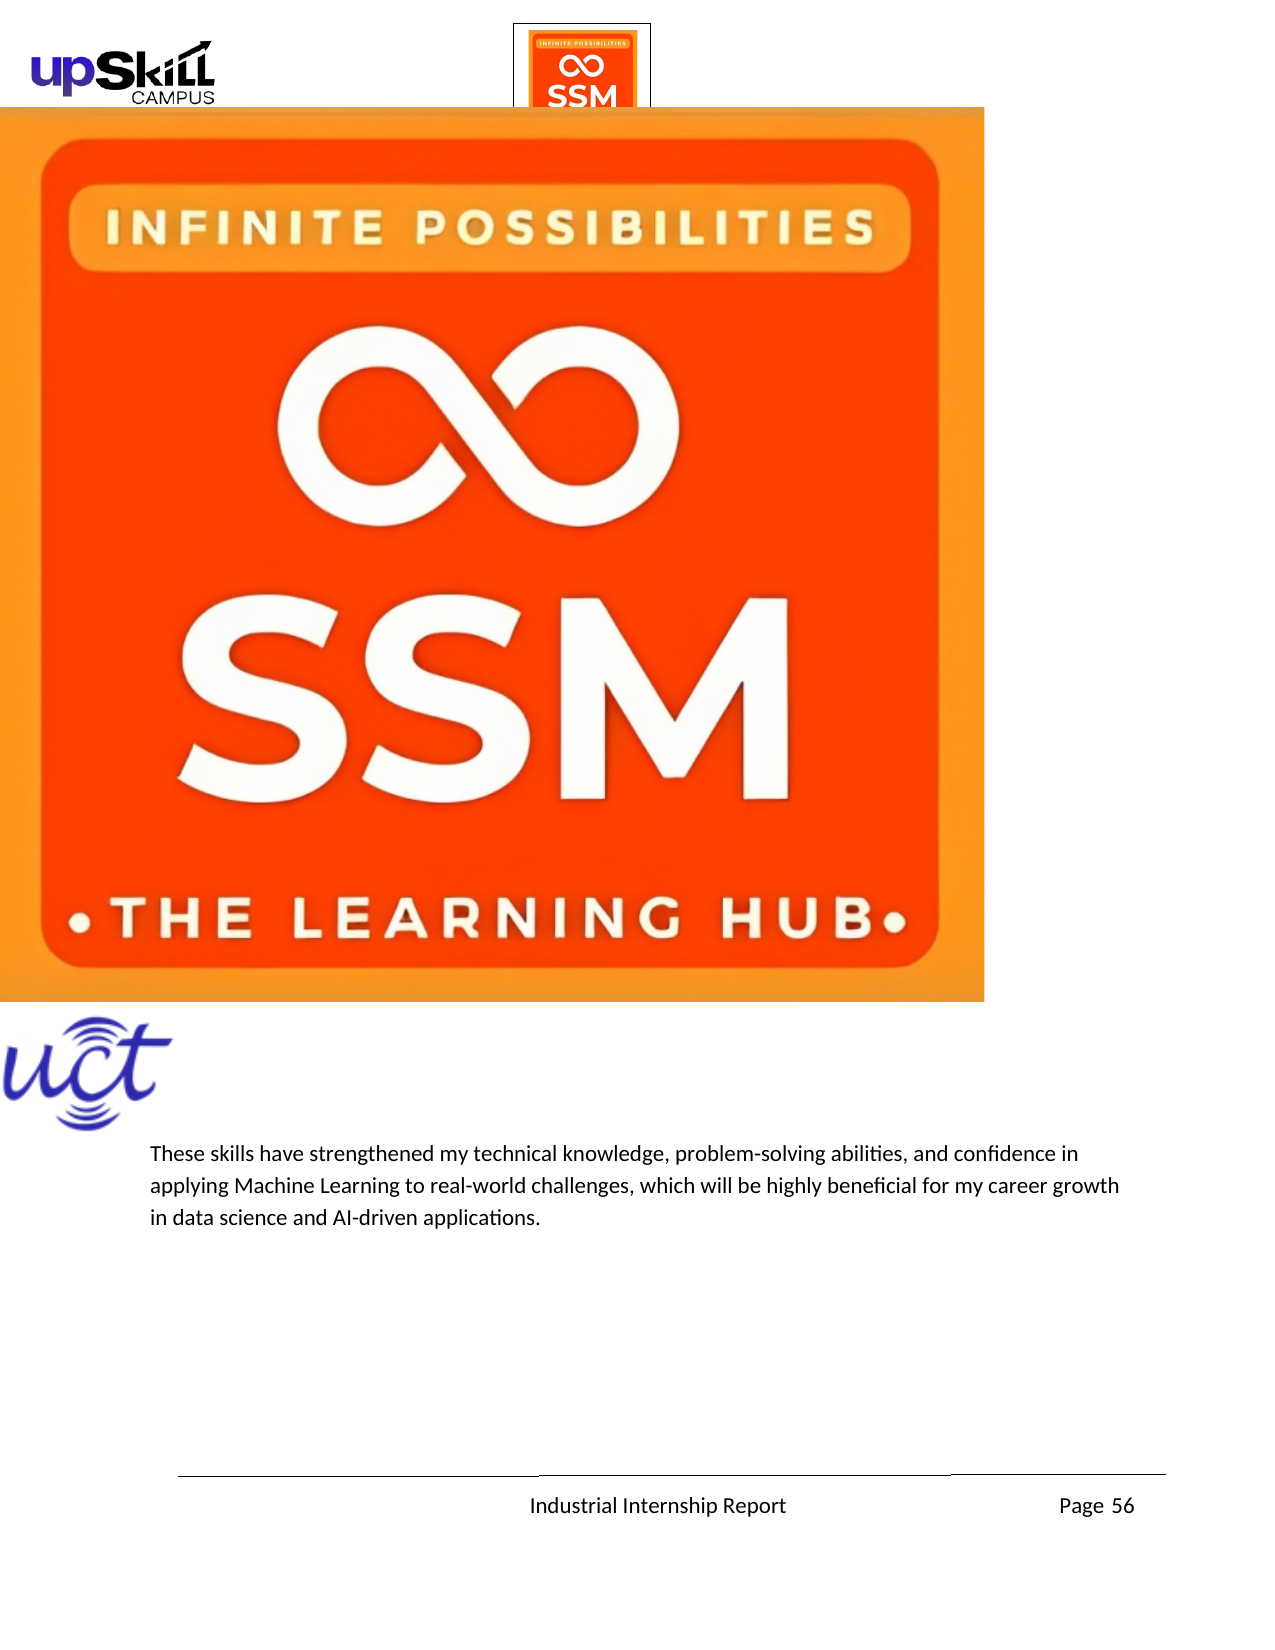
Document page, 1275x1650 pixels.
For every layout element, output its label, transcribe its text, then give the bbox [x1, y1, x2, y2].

picture [0, 1007, 179, 1133]
text These skills have strengthened my technical knowledge, problem-solving abilities, and confidence in applying Machine Learning to real-world challenges, which will be highly beneficial for my career growth in data science and AI-driven applications. [150, 1139, 1134, 1231]
picture [0, 28, 985, 1002]
